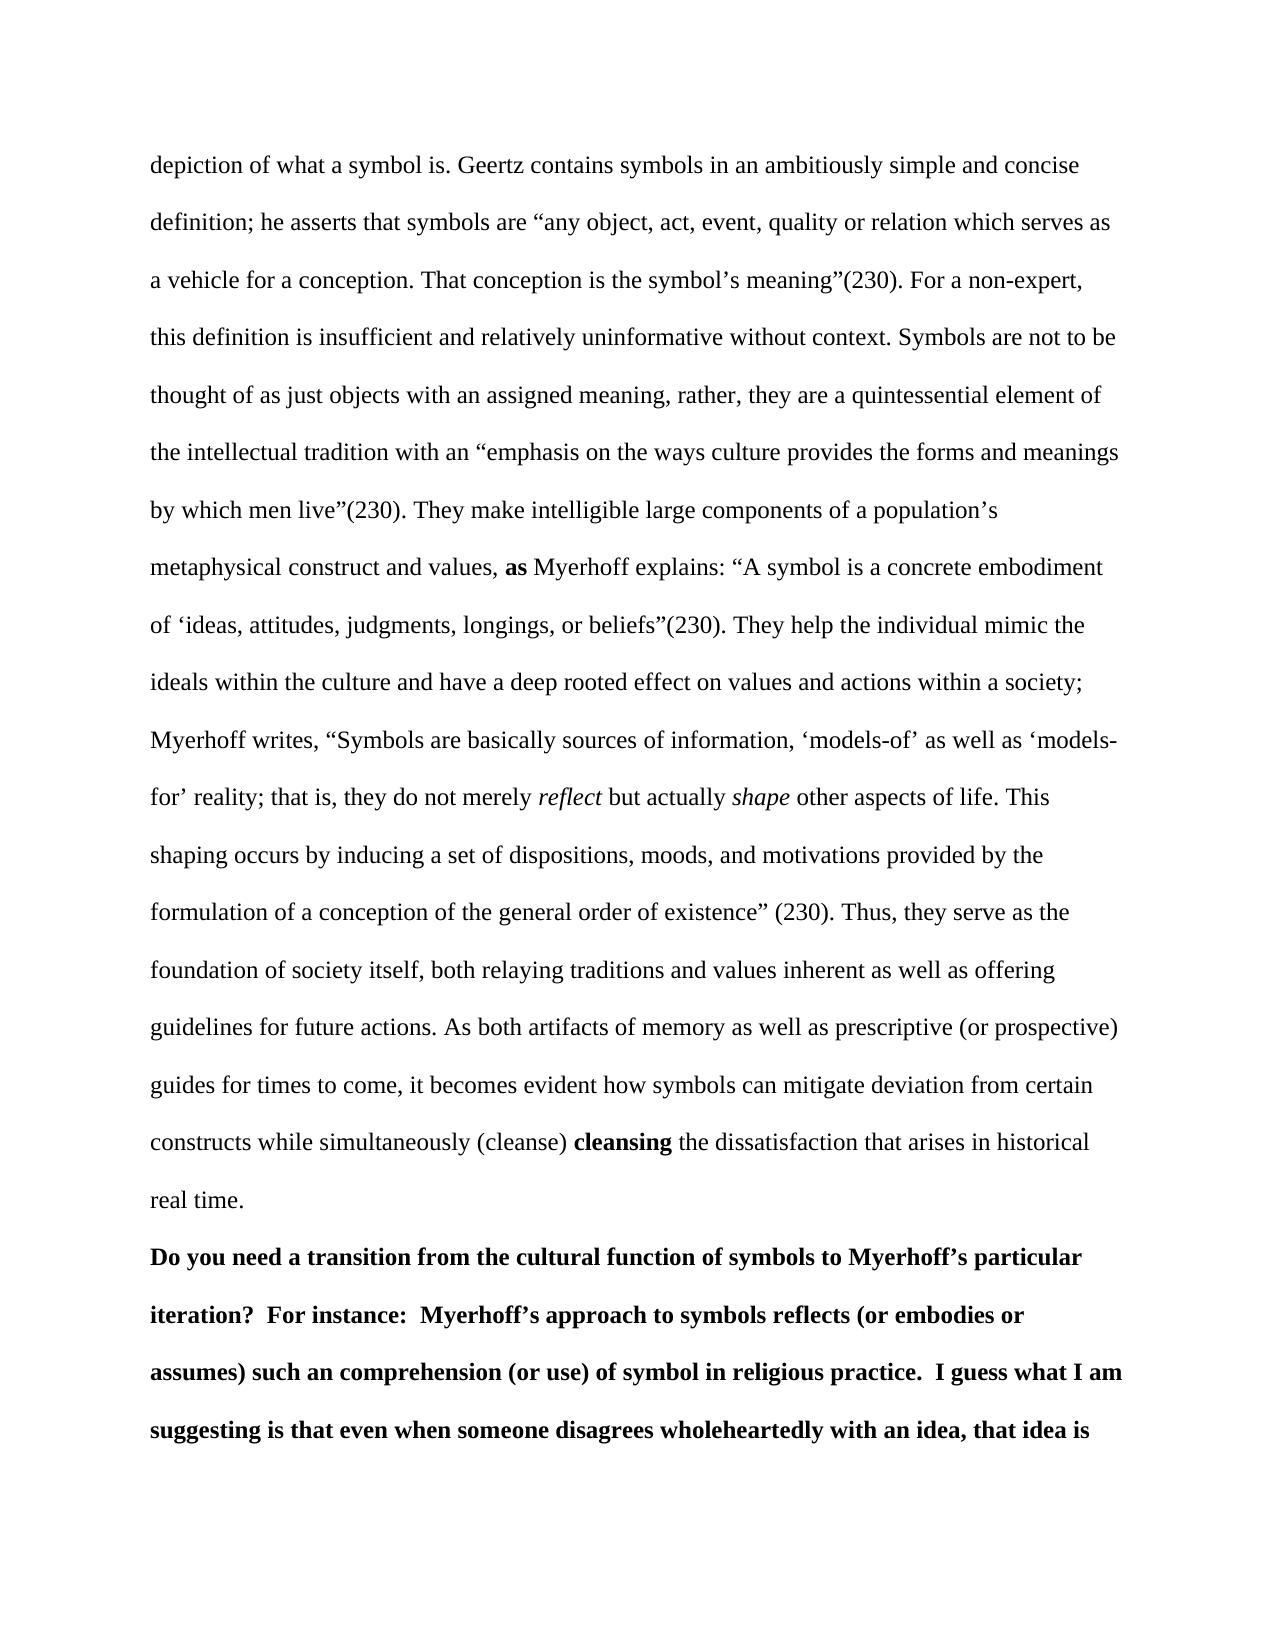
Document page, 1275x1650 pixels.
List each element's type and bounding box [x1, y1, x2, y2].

text [150, 150, 1125, 1214]
text [150, 1242, 1125, 1444]
